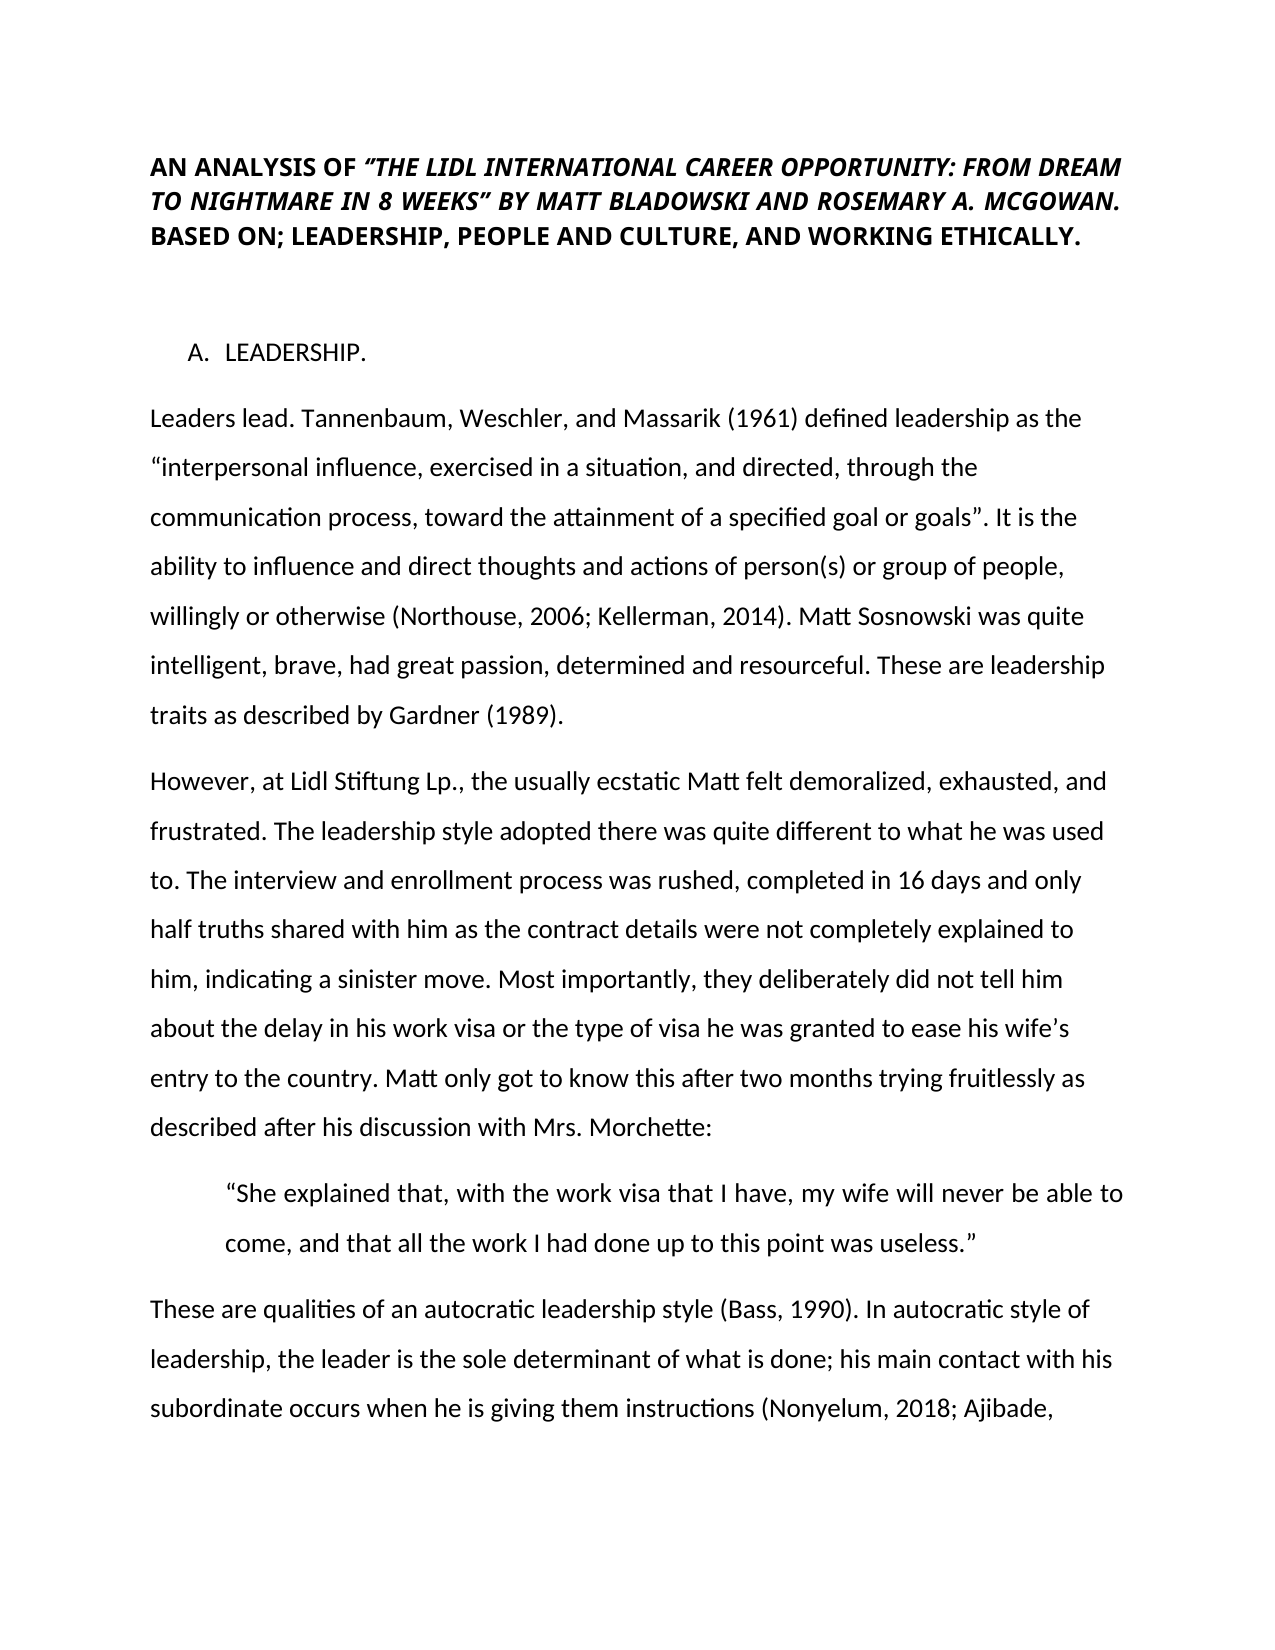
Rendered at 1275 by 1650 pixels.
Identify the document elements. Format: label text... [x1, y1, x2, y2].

text However, at Lidl Stiftung Lp., the usually ecstatic Matt felt demoralized, exhausted, and frustrated. The leadership style adopted there was quite different to what he was used to. The interview and enrollment process was rushed, completed in 16 days and only half truths shared with him as the contract details were not completely explained to him, indicating a sinister move. Most importantly, they deliberately did not tell him about the delay in his work visa or the type of visa he was granted to ease his wife’s entry to the country. Matt only got to know this after two months trying fruitlessly as described after his discussion with Mrs. Morchette: [150, 764, 1125, 1143]
text Leaders lead. Tannenbaum, Weschler, and Massarik (1961) defined leadership as the “interpersonal influence, exercised in a situation, and directed, through the communication process, toward the attainment of a specified goal or goals”. It is the ability to influence and direct thoughts and actions of person(s) or group of people, willingly or otherwise (Northouse, 2006; Kellerman, 2014). Matt Sosnowski was quite intelligent, brave, had great passion, determined and resourceful. These are leadership traits as described by Gardner (1989). [150, 401, 1125, 731]
text “She explained that, with the work visa that I have, my wife will never be able to come, and that all the work I had done up to this point was useless.” [225, 1177, 1125, 1259]
text AN ANALYSIS OF ‘’THE LIDL INTERNATIONAL CAREER OPPORTUNITY: FROM DREAM TO NIGHTMARE IN 8 WEEKS’’ BY MATT BLADOWSKI AND ROSEMARY A. MCGOWAN. BASED ON; LEADERSHIP, PEOPLE AND CULTURE, AND WORKING ETHICALLY. [150, 150, 1125, 252]
list LEADERSHIP. [187, 335, 1125, 368]
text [150, 1292, 1125, 1424]
